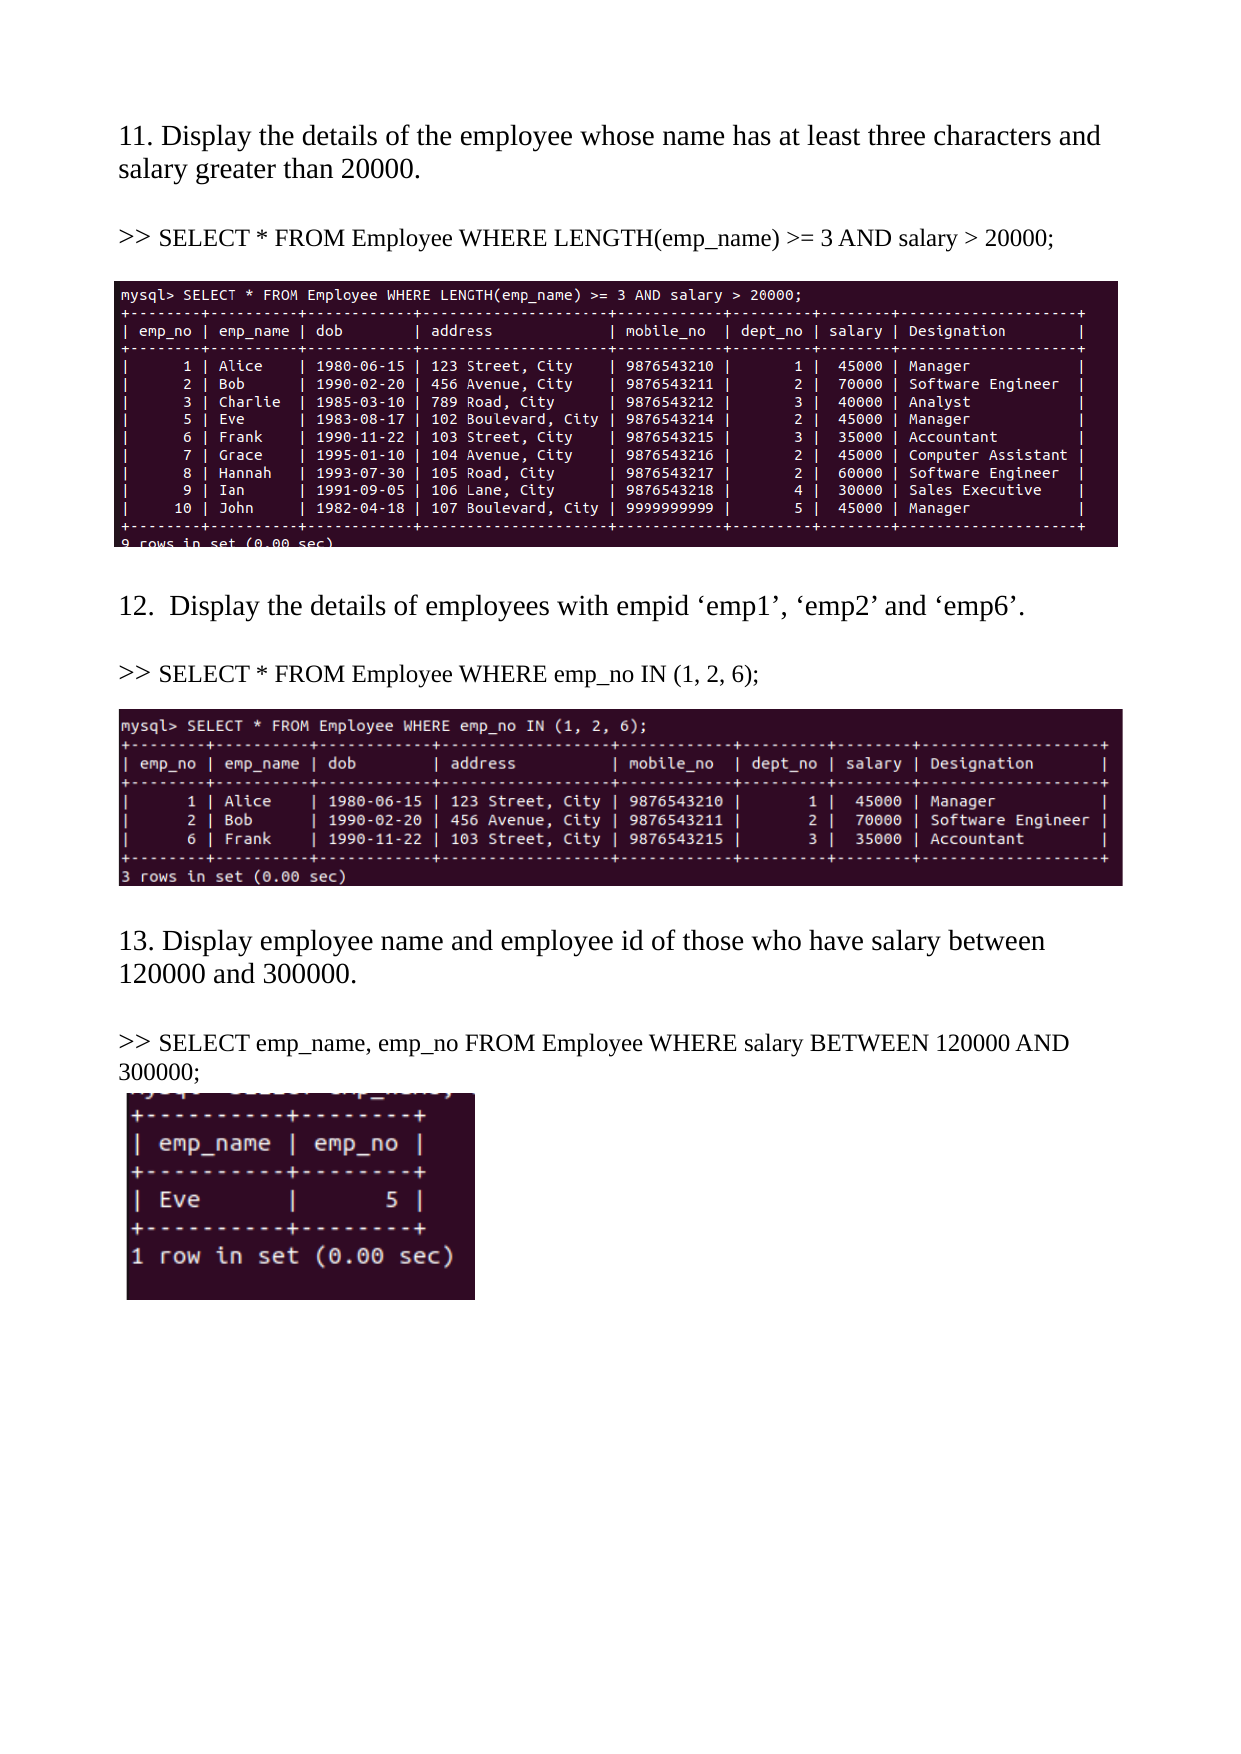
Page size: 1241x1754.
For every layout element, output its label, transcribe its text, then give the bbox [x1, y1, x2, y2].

text >> SELECT * FROM Employee WHERE emp_no IN (1, 2, 6); [118, 655, 1122, 688]
text 11. Display the details of the employee whose name has at least three characters and salary greater than 20000. [118, 118, 1122, 185]
text 13. Display employee name and employee id of those who have salary between 120000 and 300000. [118, 923, 1122, 990]
text >> SELECT emp_name, emp_no FROM Employee WHERE salary BETWEEN 120000 AND 300000; [118, 1024, 1122, 1086]
text >> SELECT * FROM Employee WHERE LENGTH(emp_name) >= 3 AND salary > 20000; [118, 219, 1122, 252]
picture [126, 1093, 475, 1300]
picture [118, 709, 1123, 886]
picture [114, 281, 1118, 547]
text 12. Display the details of employees with empid ‘emp1’, ‘emp2’ and ‘emp6’. [118, 588, 1122, 621]
